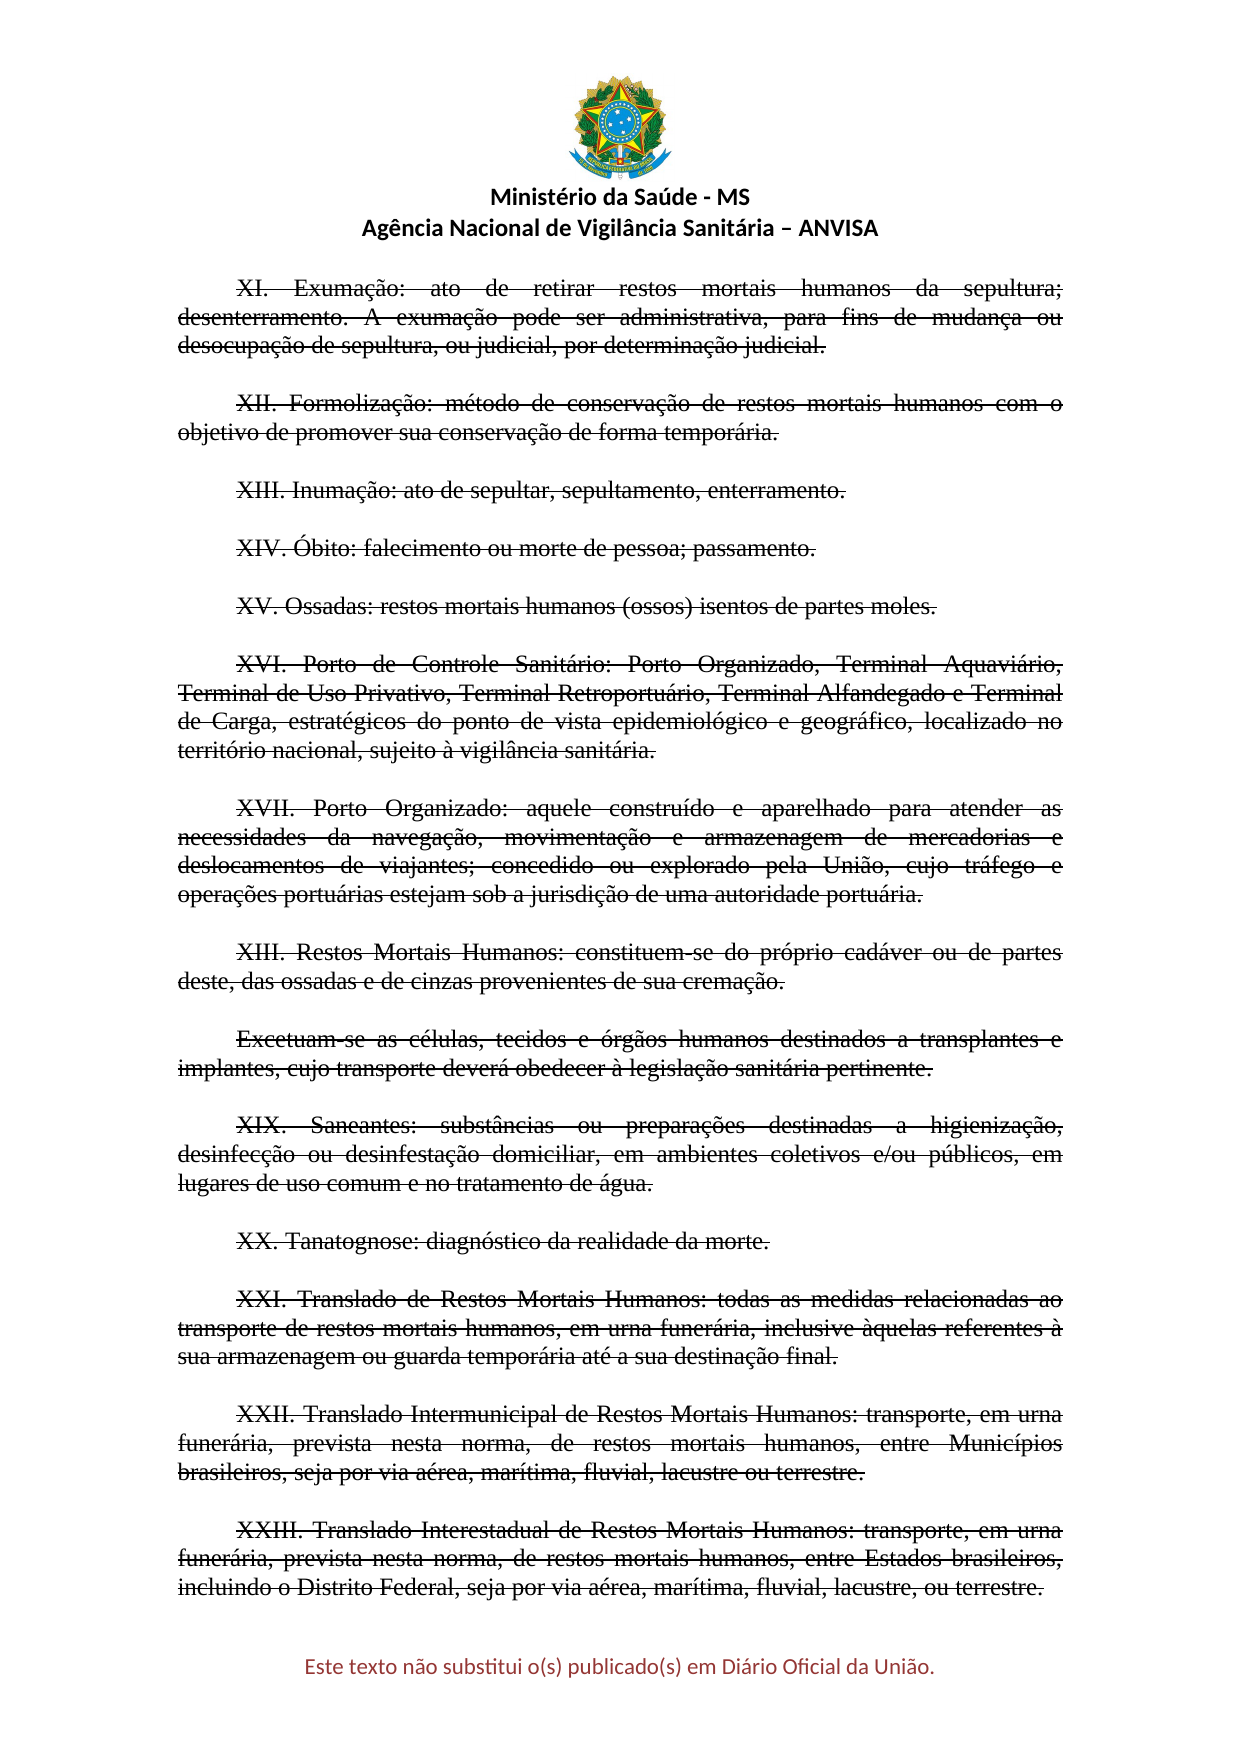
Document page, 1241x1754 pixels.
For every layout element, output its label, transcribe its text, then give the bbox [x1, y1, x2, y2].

text XXIII. Translado Interestadual de Restos Mortais Humanos: transporte, em urna funerária, prevista nesta norma, de restos mortais humanos, entre Estados brasileiros, incluindo o Distrito Federal, seja por via aérea, marítima, fluvial, lacustre, ou terrestre. [177, 1515, 1063, 1559]
text XXII. Translado Intermunicipal de Restos Mortais Humanos: transporte, em urna funerária, prevista nesta norma, de restos mortais humanos, entre Municípios brasileiros, seja por via aérea, marítima, fluvial, lacustre ou terrestre. [177, 1399, 1063, 1444]
text XXI. Translado de Restos Mortais Humanos: todas as medidas relacionadas ao transporte de restos mortais humanos, em urna funerária, inclusive àquelas referentes à sua armazenagem ou guarda temporária até a sua destinação final. [177, 1284, 1063, 1328]
text XIV. Óbito: falecimento ou morte de pessoa; passamento. [177, 533, 1063, 562]
text XIX. Saneantes: substâncias ou preparações destinadas a higienização, desinfecção ou desinfestação domiciliar, em ambientes coletivos e/ou públicos, em lugares de uso comum e no tratamento de água. [177, 1156, 1063, 1197]
text XVII. Porto Organizado: aquele construído e aparelhado para atender as necessidades da navegação, movimentação e armazenagem de mercadorias e deslocamentos de viajantes; concedido ou explorado pela União, cujo tráfego e operações portuárias estejam sob a jurisdição de uma autoridade portuária. [177, 793, 1063, 837]
text XVII. Porto Organizado: aquele construído e aparelhado para atender as necessidades da navegação, movimentação e armazenagem de mercadorias e deslocamentos de viajantes; concedido ou explorado pela União, cujo tráfego e operações portuárias estejam sob a jurisdição de uma autoridade portuária. [177, 867, 1063, 908]
text XX. Tanatognose: diagnóstico da realidade da morte. [177, 1226, 1063, 1255]
text XI. Exumação: ato de retirar restos mortais humanos da sepultura; desenterramento. A exumação pode ser administrativa, para fins de mudança ou desocupação de sepultura, ou judicial, por determinação judicial. [177, 273, 1063, 317]
picture [565, 73, 675, 182]
text XII. Formolização: método de conservação de restos mortais humanos com o objetivo de promover sua conservação de forma temporária. [177, 388, 1063, 446]
text Excetuam-se as células, tecidos e órgãos humanos destinados a transplantes e implantes, cujo transporte deverá obedecer à legislação sanitária pertinente. [177, 1024, 1063, 1081]
text XV. Ossadas: restos mortais humanos (ossos) isentos de partes moles. [177, 591, 1063, 620]
text XXII. Translado Intermunicipal de Restos Mortais Humanos: transporte, em urna funerária, prevista nesta norma, de restos mortais humanos, entre Municípios brasileiros, seja por via aérea, marítima, fluvial, lacustre ou terrestre. [177, 1445, 1063, 1486]
text XVII. Porto Organizado: aquele construído e aparelhado para atender as necessidades da navegação, movimentação e armazenagem de mercadorias e deslocamentos de viajantes; concedido ou explorado pela União, cujo tráfego e operações portuárias estejam sob a jurisdição de uma autoridade portuária. [177, 838, 1063, 866]
text XIX. Saneantes: substâncias ou preparações destinadas a higienização, desinfecção ou desinfestação domiciliar, em ambientes coletivos e/ou públicos, em lugares de uso comum e no tratamento de água. [177, 1111, 1063, 1155]
text XVI. Porto de Controle Sanitário: Porto Organizado, Terminal Aquaviário, Terminal de Uso Privativo, Terminal Retroportuário, Terminal Alfandegado e Terminal de Carga, estratégicos do ponto de vista epidemiológico e geográfico, localizado no território nacional, sujeito à vigilância sanitária. [177, 694, 1063, 722]
text XVI. Porto de Controle Sanitário: Porto Organizado, Terminal Aquaviário, Terminal de Uso Privativo, Terminal Retroportuário, Terminal Alfandegado e Terminal de Carga, estratégicos do ponto de vista epidemiológico e geográfico, localizado no território nacional, sujeito à vigilância sanitária. [177, 649, 1063, 693]
text XIII. Inumação: ato de sepultar, sepultamento, enterramento. [177, 475, 1063, 504]
text XVI. Porto de Controle Sanitário: Porto Organizado, Terminal Aquaviário, Terminal de Uso Privativo, Terminal Retroportuário, Terminal Alfandegado e Terminal de Carga, estratégicos do ponto de vista epidemiológico e geográfico, localizado no território nacional, sujeito à vigilância sanitária. [177, 723, 1063, 764]
text XIII. Restos Mortais Humanos: constituem-se do próprio cadáver ou de partes deste, das ossadas e de cinzas provenientes de sua cremação. [177, 937, 1063, 995]
text XI. Exumação: ato de retirar restos mortais humanos da sepultura; desenterramento. A exumação pode ser administrativa, para fins de mudança ou desocupação de sepultura, ou judicial, por determinação judicial. [177, 318, 1063, 359]
text XXI. Translado de Restos Mortais Humanos: todas as medidas relacionadas ao transporte de restos mortais humanos, em urna funerária, inclusive àquelas referentes à sua armazenagem ou guarda temporária até a sua destinação final. [177, 1329, 1063, 1370]
text XXIII. Translado Interestadual de Restos Mortais Humanos: transporte, em urna funerária, prevista nesta norma, de restos mortais humanos, entre Estados brasileiros, incluindo o Distrito Federal, seja por via aérea, marítima, fluvial, lacustre, ou terrestre. [177, 1560, 1063, 1601]
